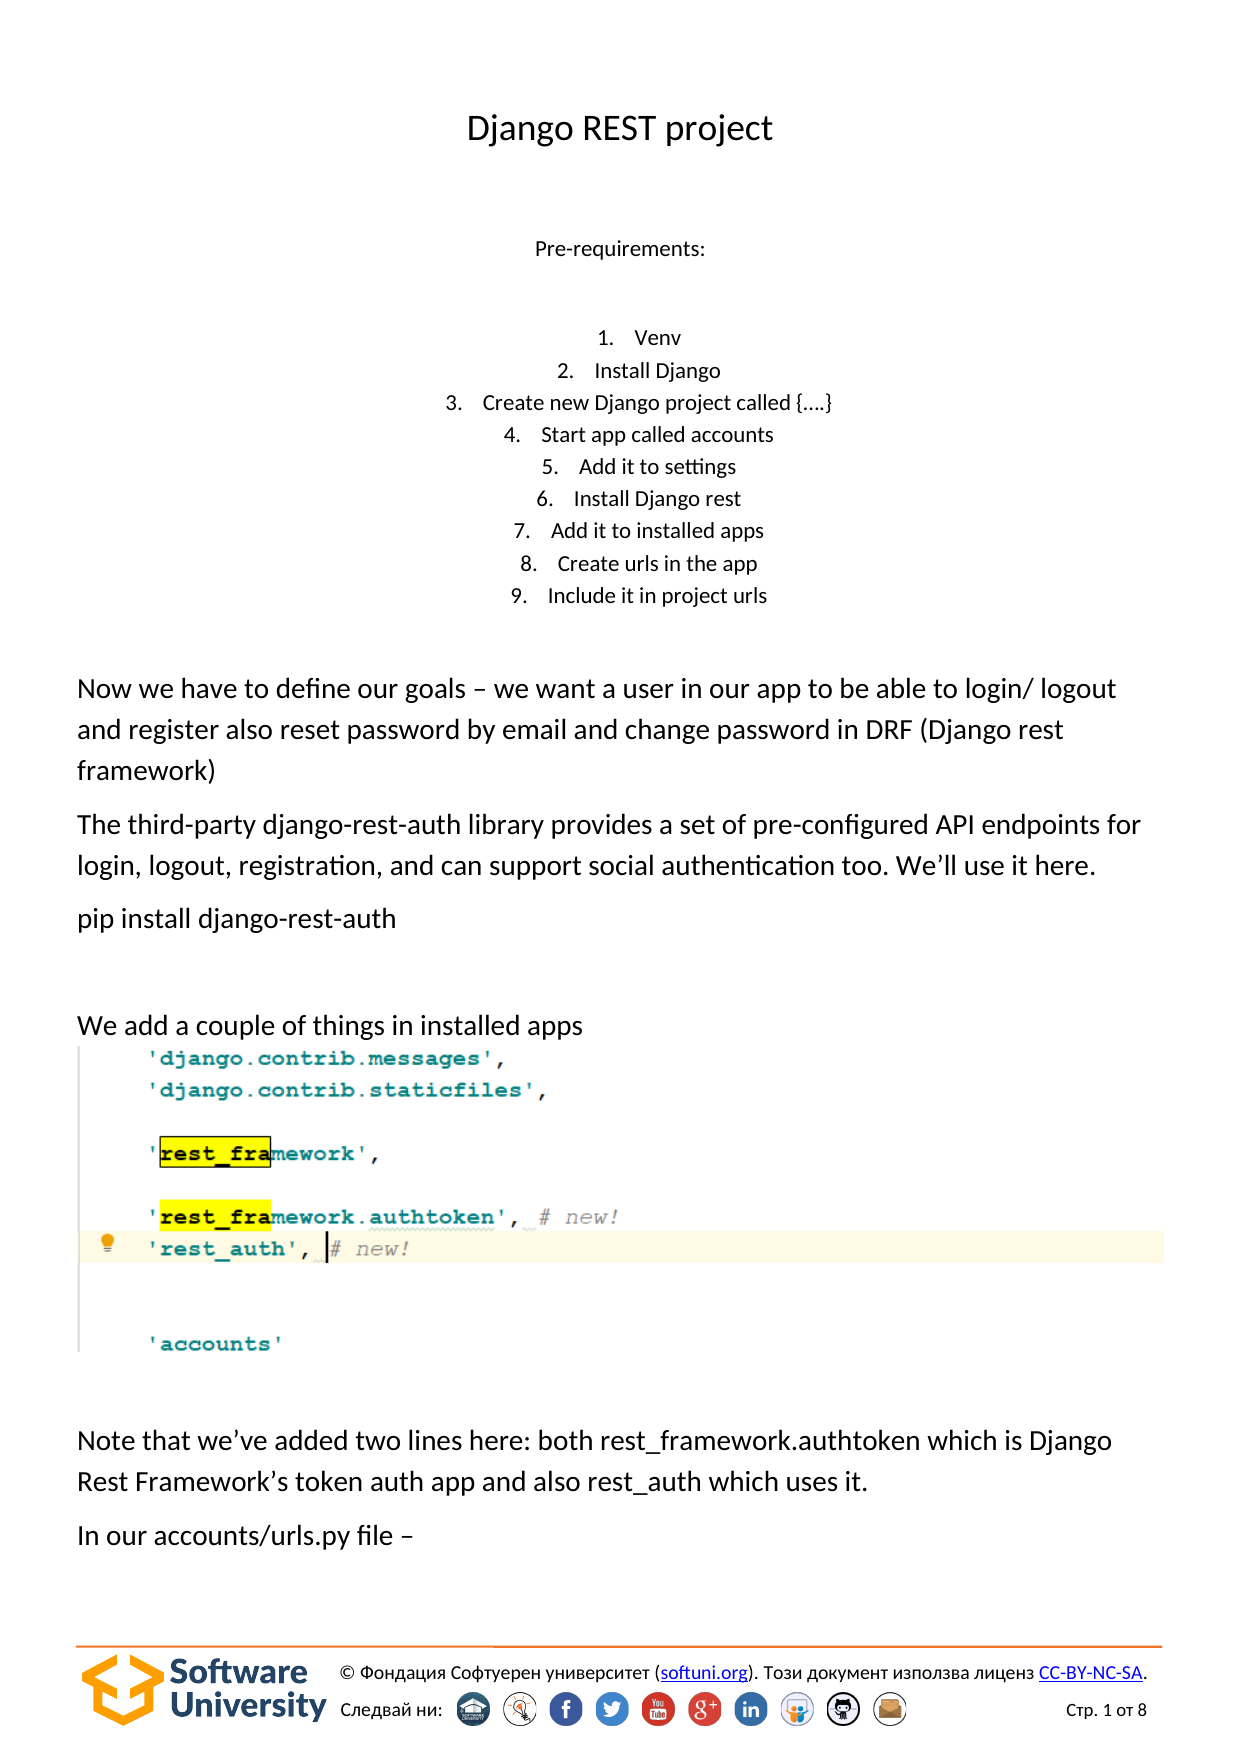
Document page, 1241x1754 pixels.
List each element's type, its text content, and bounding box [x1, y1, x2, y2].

text pip install django-rest-auth [77, 900, 1163, 936]
list Create urls in the app [114, 549, 1163, 577]
text In our accounts/urls.py file – [77, 1517, 1163, 1552]
list Install Django [114, 356, 1163, 384]
picture [780, 1692, 814, 1726]
picture [688, 1692, 722, 1726]
picture [642, 1692, 675, 1726]
picture [595, 1692, 629, 1726]
list Add it to settings [114, 452, 1163, 480]
list Install Django rest [114, 484, 1163, 512]
picture [457, 1692, 490, 1726]
list Add it to installed apps [114, 517, 1163, 545]
list Include it in project urls [114, 581, 1163, 609]
text Now we have to define our goals – we want a user in our app to be able to login/ logout and register also reset password by email and change password in DRF (Django rest framework) [77, 670, 1163, 788]
text We add a couple of things in installed apps [77, 1007, 1163, 1046]
picture [827, 1692, 860, 1726]
text Django REST project [77, 104, 1163, 149]
list Start app called accounts [114, 420, 1163, 448]
picture [76, 1046, 1164, 1352]
picture [734, 1692, 768, 1726]
text Note that we’ve added two lines here: both rest_framework.authtoken which is Django Rest Framework’s token auth app and also rest_auth which uses it. [77, 1422, 1163, 1499]
text Pre-requirements: [77, 234, 1163, 262]
text The third-party django-rest-auth library provides a set of pre-configured API endpoints for login, logout, registration, and can support social authentication too. We’ll use it here. [77, 806, 1163, 882]
picture [503, 1692, 537, 1726]
list Venv [114, 323, 1163, 352]
picture [549, 1692, 583, 1726]
picture [82, 1654, 327, 1726]
list Create new Django project called {….} [114, 388, 1163, 416]
picture [873, 1692, 907, 1726]
